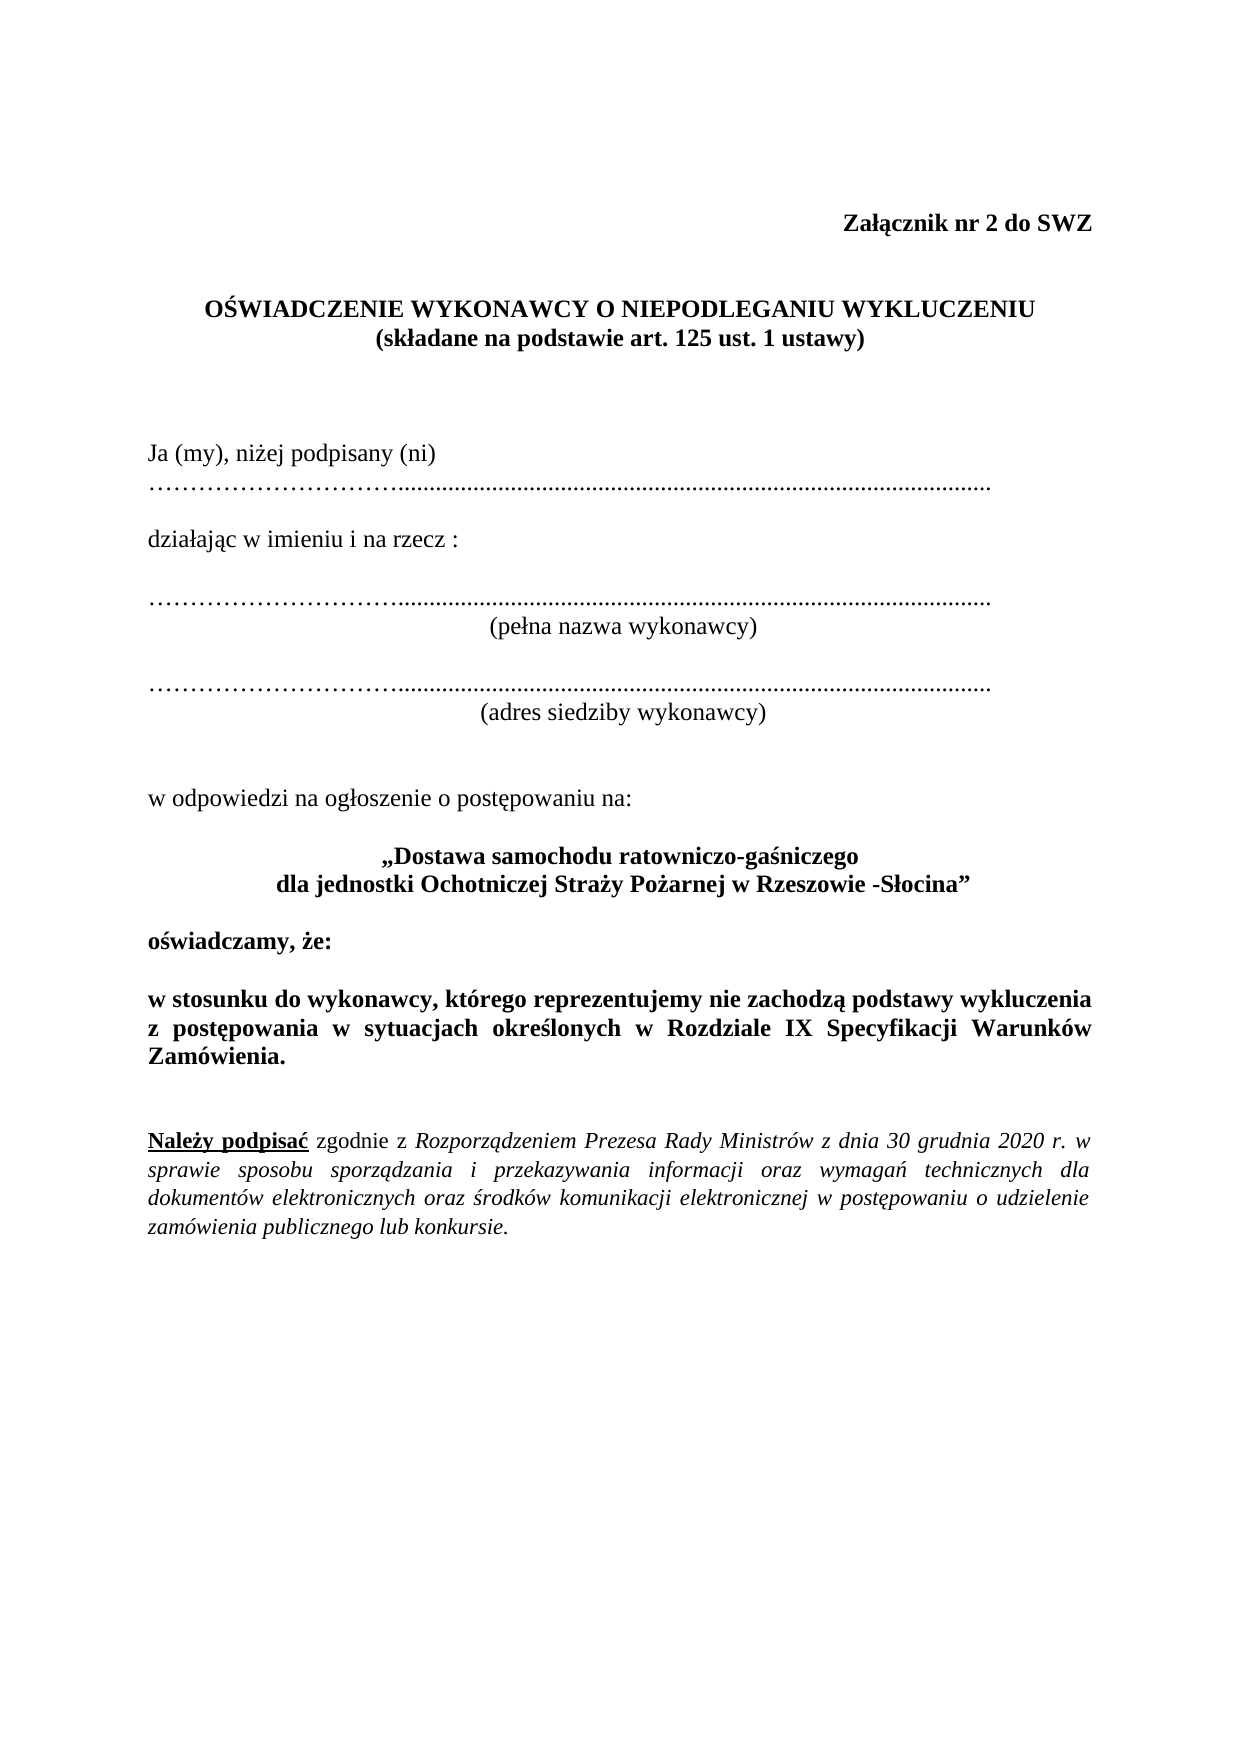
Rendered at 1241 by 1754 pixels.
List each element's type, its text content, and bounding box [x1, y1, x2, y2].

text OŚWIADCZENIE WYKONAWCY O NIEPODLEGANIU WYKLUCZENIU [148, 294, 1093, 323]
text (pełna nazwa wykonawcy) [148, 611, 1093, 639]
text dla jednostki Ochotniczej Straży Pożarnej w Rzeszowie -Słocina” [148, 869, 1093, 898]
text (składane na podstawie art. 125 ust. 1 ustawy) [148, 323, 1093, 352]
text oświadczamy, że: [148, 926, 1093, 955]
text …………………………............................................................................................... [148, 668, 1093, 697]
text w odpowiedzi na ogłoszenie o postępowaniu na: [148, 783, 1093, 812]
text „Dostawa samochodu ratowniczo-gaśniczego [148, 841, 1093, 869]
text …………………………............................................................................................... [148, 582, 1093, 611]
text Należy podpisać zgodnie z Rozporządzeniem Prezesa Rady Ministrów z dnia 30 grudnia 2020 r. w sprawie sposobu sporządzania i przekazywania informacji oraz wymagań technicznych dla dokumentów elektronicznych oraz środków komunikacji elektronicznej w postępowaniu o udzielenie zamówienia publicznego lub konkursie. [148, 1128, 1093, 1239]
text Załącznik nr 2 do SWZ [148, 208, 1093, 237]
text w stosunku do wykonawcy, którego reprezentujemy nie zachodzą podstawy wykluczenia z postępowania w sytuacjach określonych w Rozdziale IX Specyfikacji Warunków Zamówienia. [148, 984, 1093, 1070]
text Ja (my), niżej podpisany (ni) …………………………............................................................................................... [148, 438, 1093, 496]
text działając w imieniu i na rzecz : [148, 524, 1093, 553]
text (adres siedziby wykonawcy) [148, 697, 1093, 726]
